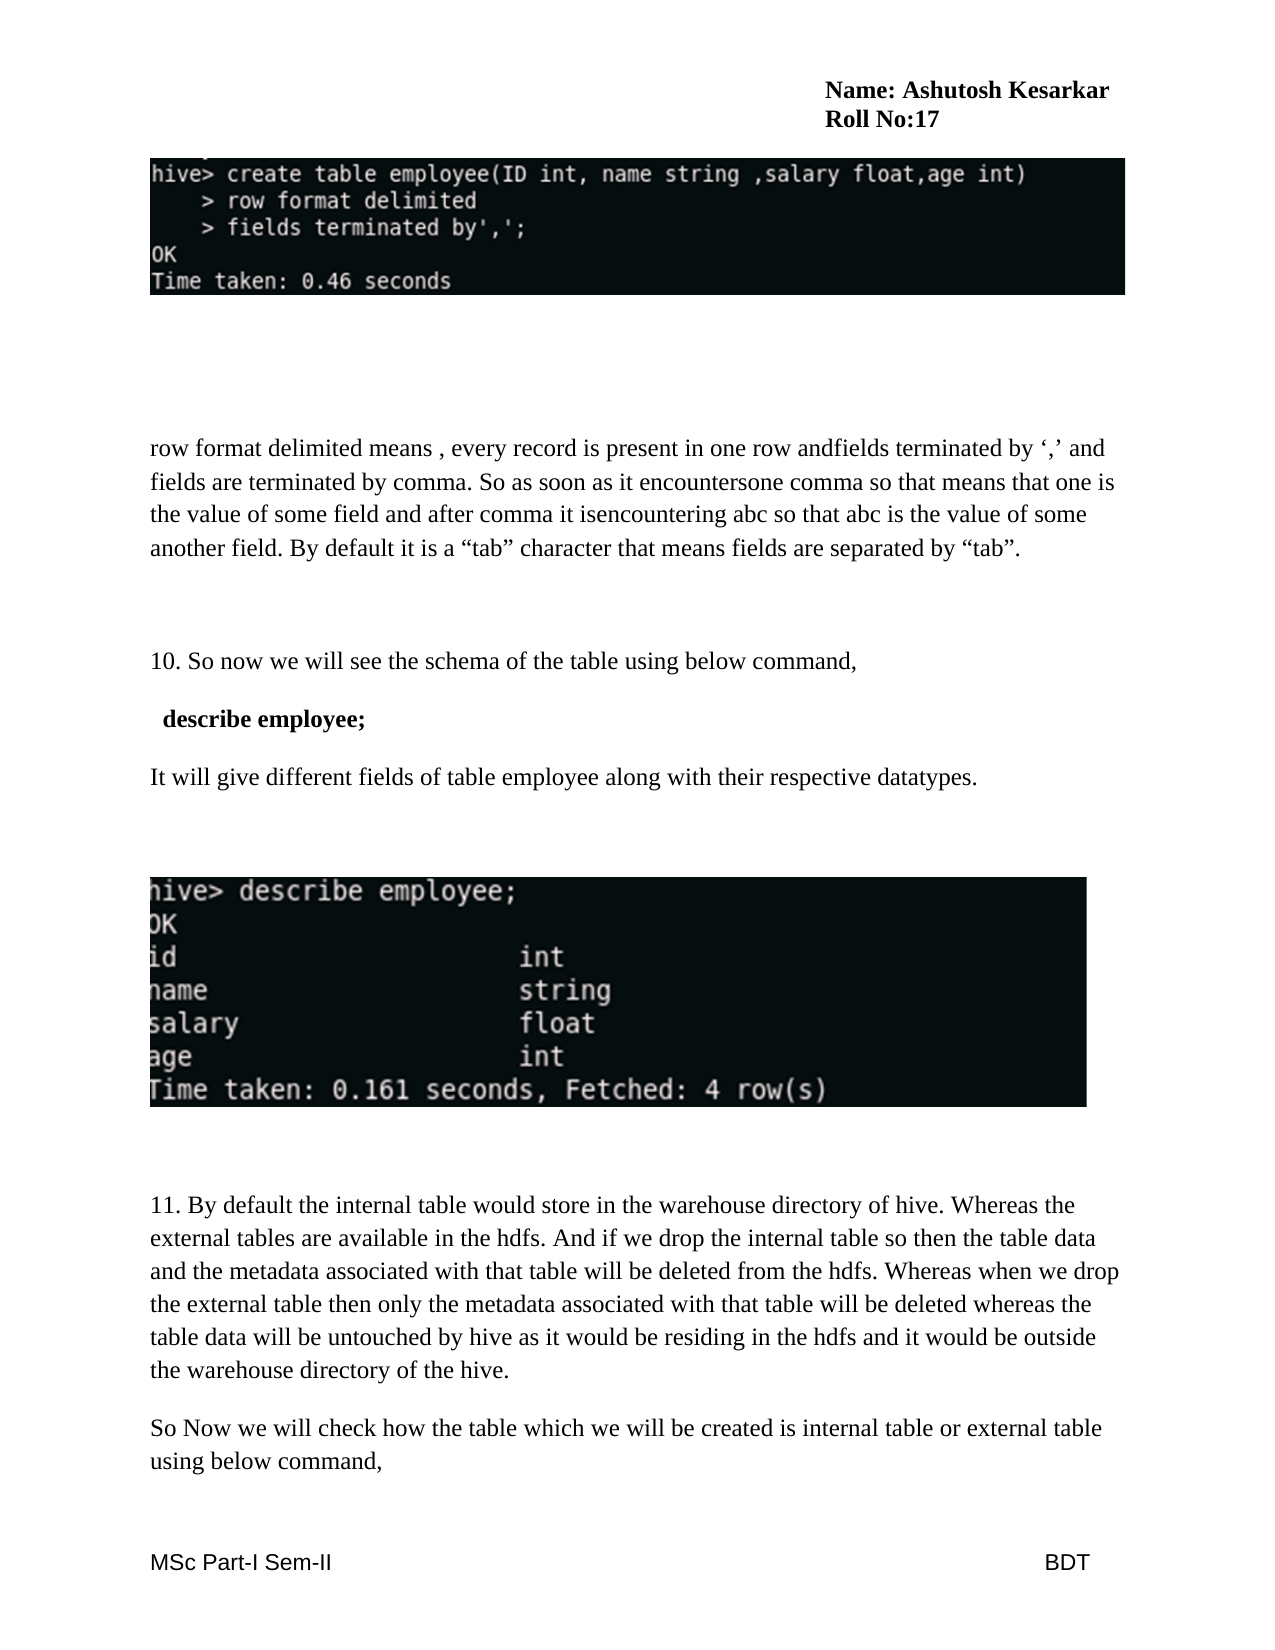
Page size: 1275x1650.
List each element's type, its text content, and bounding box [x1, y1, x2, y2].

text So Now we will check how the table which we will be created is internal table or external table using below command, [150, 1413, 1125, 1475]
text row format delimited means , every record is present in one row andfields terminated by ‘,’ and fields are terminated by comma. So as soon as it encountersone comma so that means that one is the value of some field and after comma it isencountering abc so that abc is the value of some another field. By default it is a “tab” character that means fields are separated by “tab”. [150, 433, 1125, 561]
text 10. So now we will see the schema of the table using below command, [150, 646, 1125, 674]
picture [150, 877, 1087, 1107]
picture [150, 158, 1125, 295]
text It will give different fields of table employee along with their respective datatypes. [150, 762, 1125, 791]
text describe employee; [150, 704, 1125, 733]
text 11. By default the internal table would store in the warehouse directory of hive. Whereas the external tables are available in the hdfs. And if we drop the internal table so then the table data and the metadata associated with that table will be deleted from the hdfs. Whereas when we drop the external table then only the metadata associated with that table will be deleted whereas the table data will be untouched by hive as it would be residing in the hdfs and it would be outside the warehouse directory of the hive. [150, 1190, 1125, 1384]
